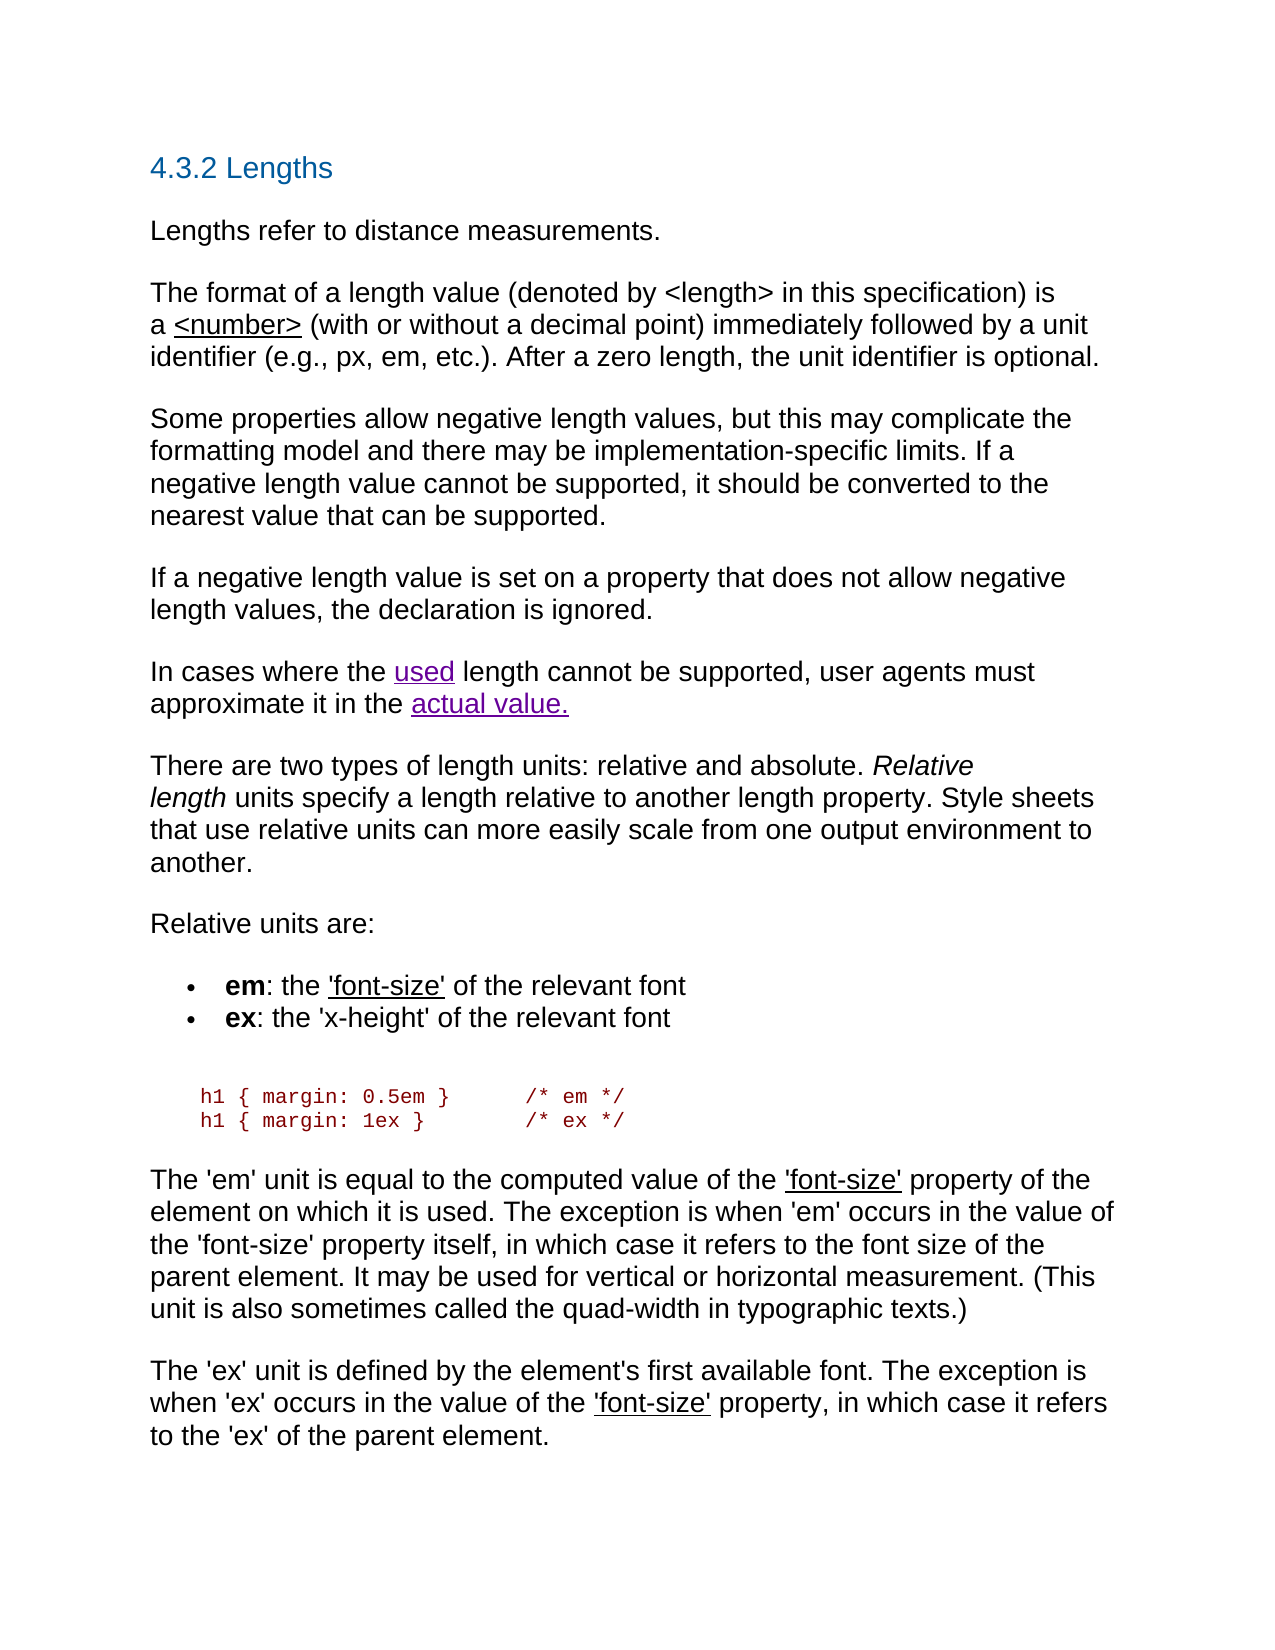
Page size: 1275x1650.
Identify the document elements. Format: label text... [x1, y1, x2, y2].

text The format of a length value (denoted by <length> in this specification) is a <number> (with or without a decimal point) immediately followed by a unit identifier (e.g., px, em, etc.). After a zero length, the unit identifier is optional. [150, 276, 1125, 373]
text Relative units are: [150, 907, 1125, 940]
text Some properties allow negative length values, but this may complicate the formatting model and there may be implementation-specific limits. If a negative length value cannot be supported, it should be converted to the nearest value that can be supported. [150, 402, 1125, 531]
list em: the 'font-size' of the relevant font [187, 969, 1125, 1001]
text Lengths refer to distance measurements. [150, 214, 1125, 246]
text There are two types of length units: relative and absolute. Relative length units specify a length relative to another length property. Style sheets that use relative units can more easily scale from one output environment to another. [150, 748, 1125, 878]
text h1 { margin: 1ex } /* ex */ [200, 1110, 1125, 1134]
text h1 { margin: 0.5em } /* em */ [200, 1086, 1125, 1110]
text If a negative length value is set on a property that does not allow negative length values, the declaration is ignored. [150, 561, 1125, 625]
text 4.3.2 Lengths [150, 150, 1125, 185]
text In cases where the used length cannot be supported, user agents must approximate it in the actual value. [150, 654, 1125, 719]
list ex: the 'x-height' of the relevant font [187, 1001, 1125, 1034]
text The 'em' unit is equal to the computed value of the 'font-size' property of the element on which it is used. The exception is when 'em' occurs in the value of the 'font-size' property itself, in which case it refers to the font size of the parent element. It may be used for vertical or horizontal measurement. (This unit is also sometimes called the quad-width in typographic texts.) [150, 1163, 1125, 1325]
text The 'ex' unit is defined by the element's first available font. The exception is when 'ex' occurs in the value of the 'font-size' property, in which case it refers to the 'ex' of the parent element. [150, 1354, 1125, 1451]
